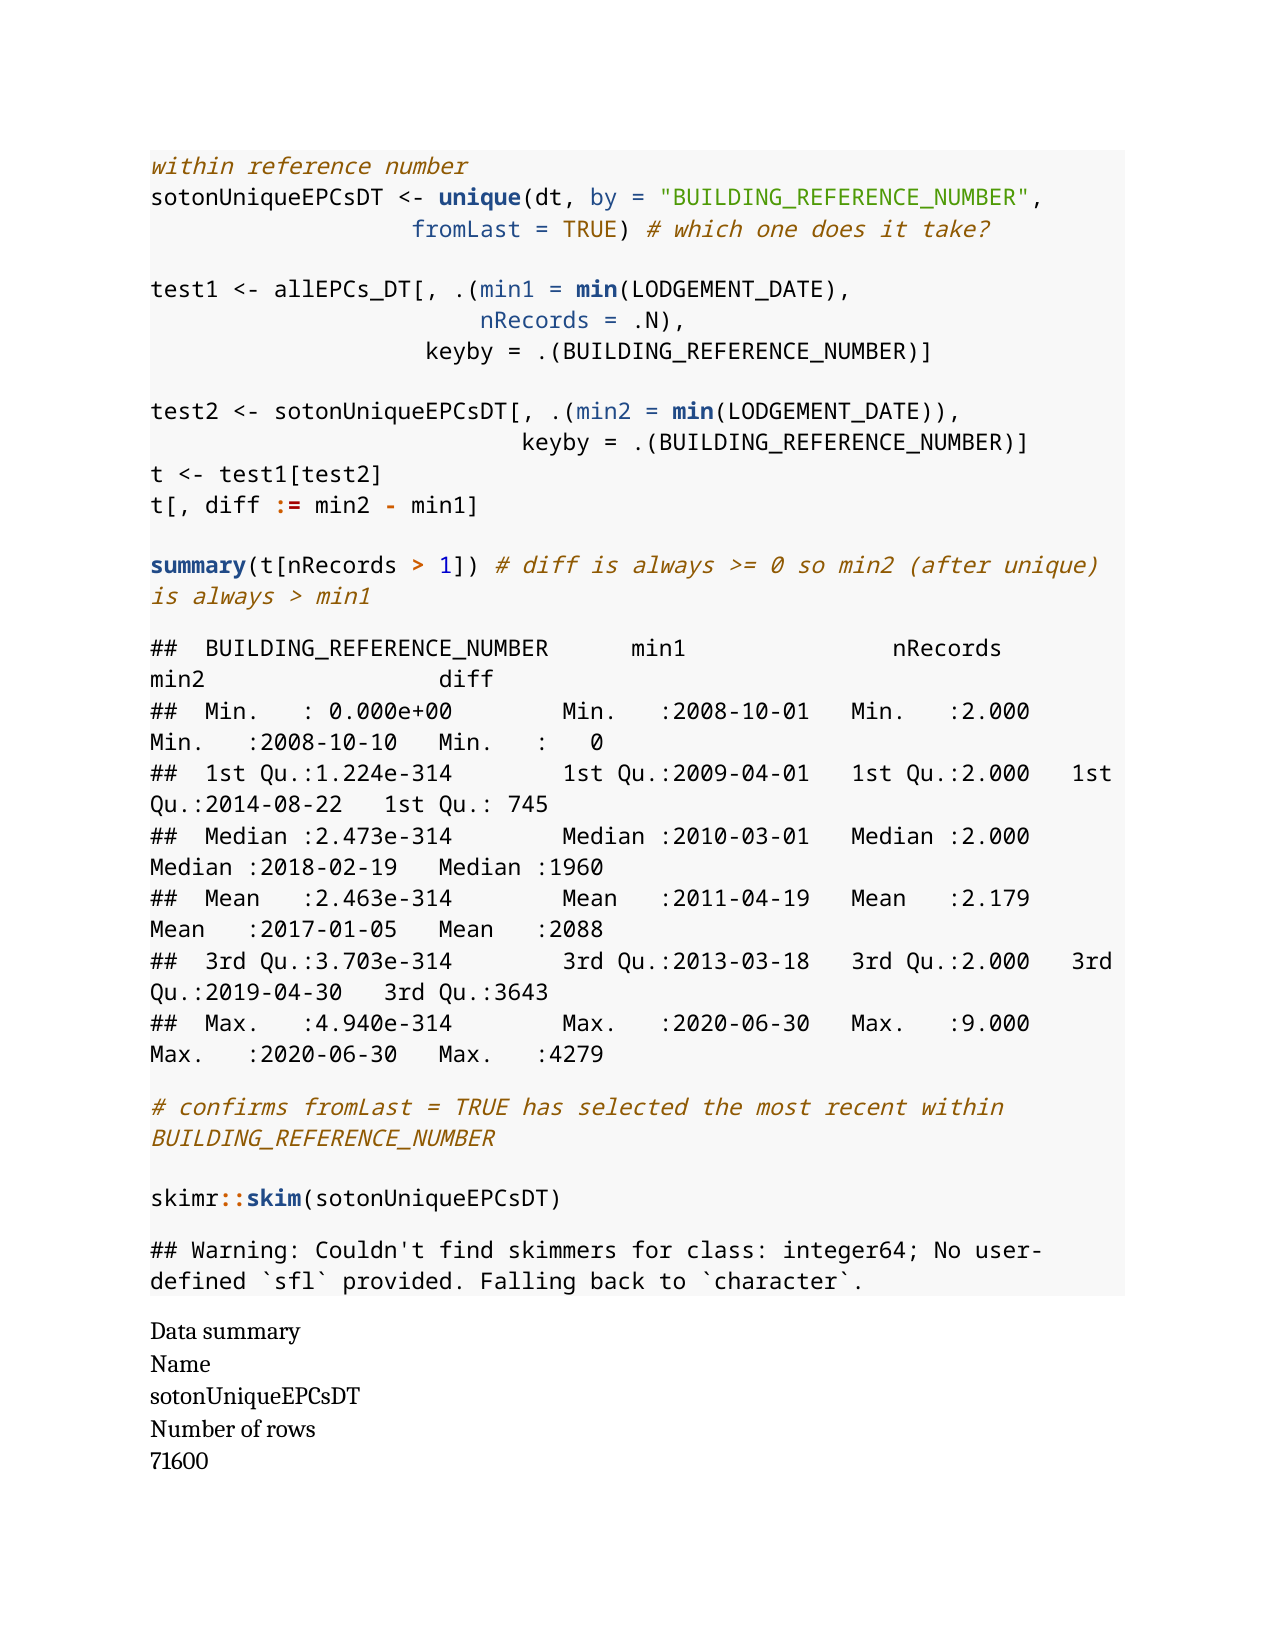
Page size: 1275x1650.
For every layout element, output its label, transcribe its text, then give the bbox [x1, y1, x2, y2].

text Number of rows [150, 1414, 1125, 1443]
text ## Warning: Couldn't find skimmers for class: integer64; No user-defined `sfl` provided. Falling back to `character`. [150, 1234, 1125, 1296]
text 71600 [150, 1447, 1125, 1476]
text Name [150, 1349, 1125, 1378]
text ## BUILDING_REFERENCE_NUMBER min1 nRecords min2 diff ## Min. : 0.000e+00 Min. :2008-10-01 Min. :2.000 Min. :2008-10-10 Min. : 0 ## 1st Qu.:1.224e-314 1st Qu.:2009-04-01 1st Qu.:2.000 1st Qu.:2014-08-22 1st Qu.: 745 ## Median :2.473e-314 Median :2010-03-01 Median :2.000 Median :2018-02-19 Median :1960 ## Mean :2.463e-314 Mean :2011-04-19 Mean :2.179 Mean :2017-01-05 Mean :2088 ## 3rd Qu.:3.703e-314 3rd Qu.:2013-03-18 3rd Qu.:2.000 3rd Qu.:2019-04-30 3rd Qu.:3643 ## Max. :4.940e-314 Max. :2020-06-30 Max. :9.000 Max. :2020-06-30 Max. :4279 [150, 632, 1125, 1069]
text Data summary [150, 1317, 1125, 1346]
text # confirms fromLast = TRUE has selected the most recent within BUILDING_REFERENCE_NUMBER skimr::skim(sotonUniqueEPCsDT) [150, 1090, 1125, 1213]
text sotonUniqueEPCsDT [150, 1382, 1125, 1411]
